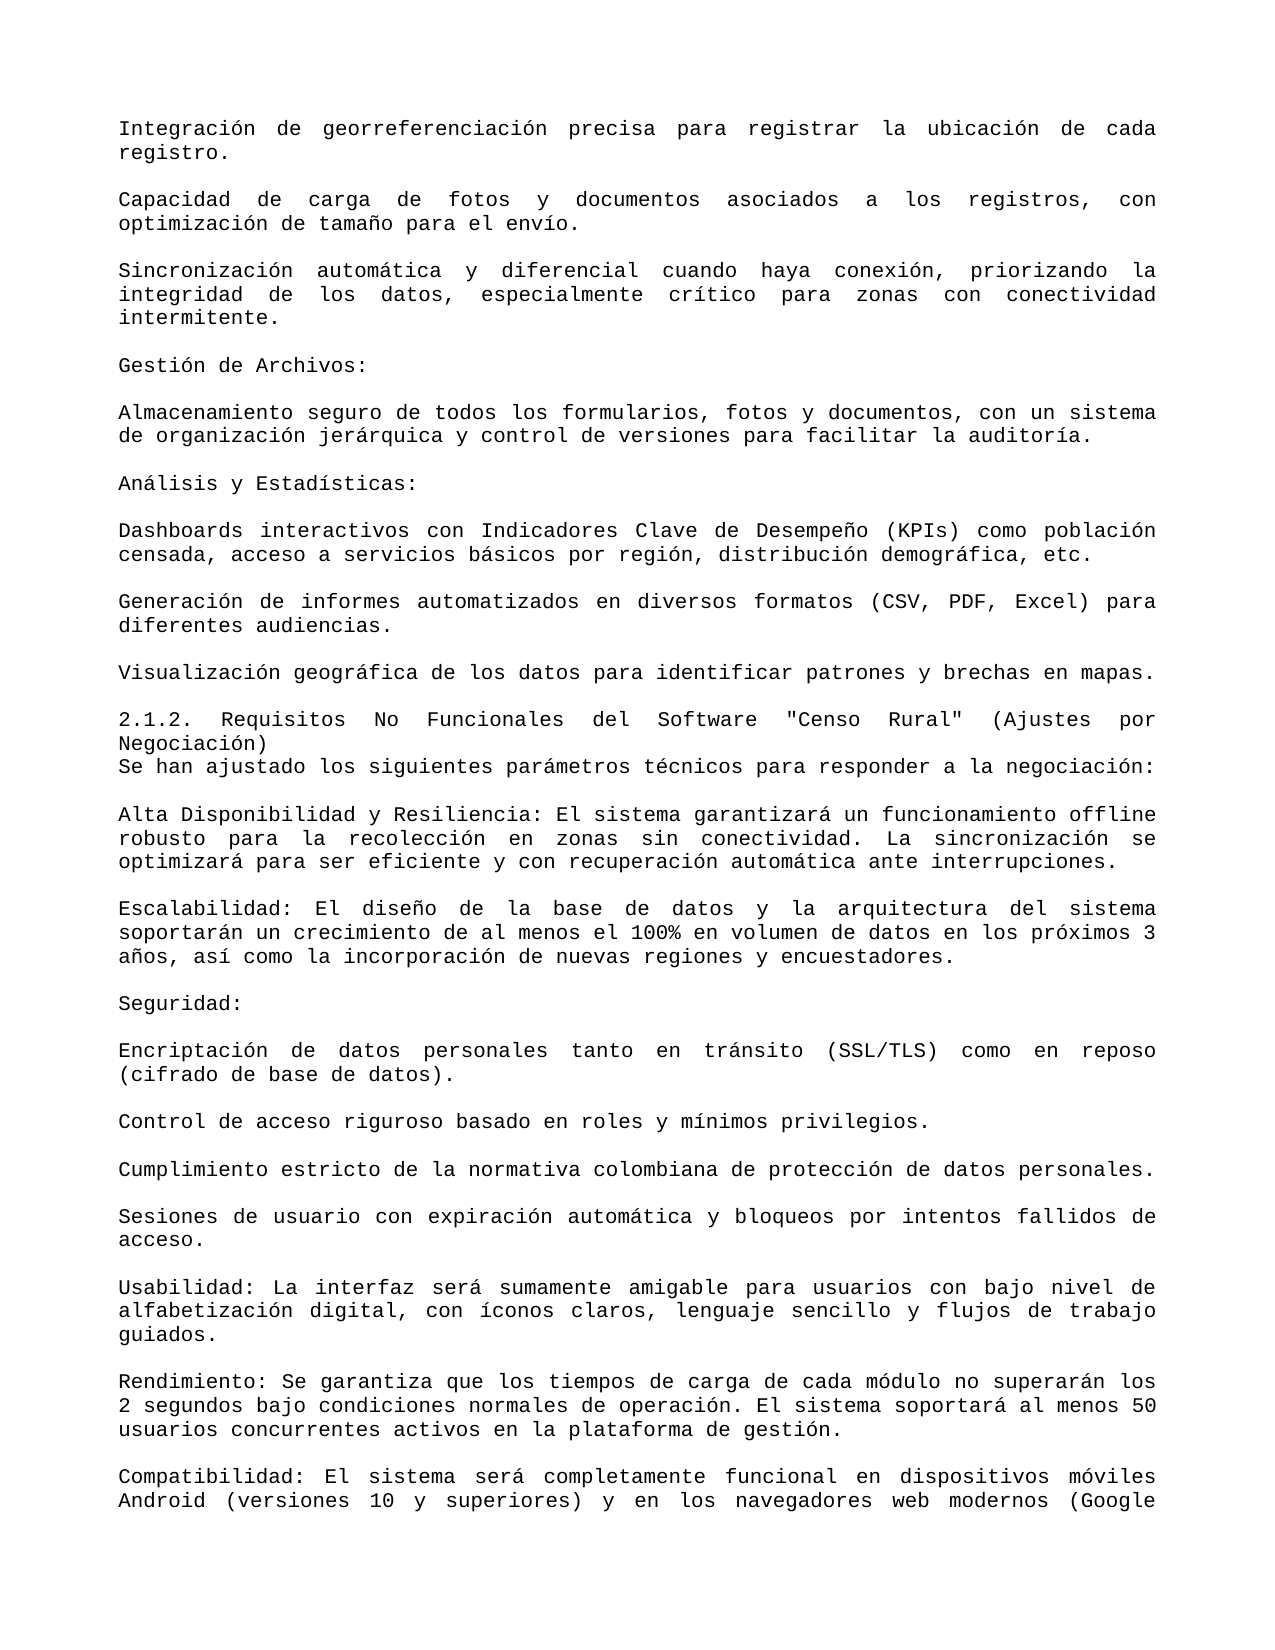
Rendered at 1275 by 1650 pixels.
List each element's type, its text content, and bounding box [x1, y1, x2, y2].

text Generación de informes automatizados en diversos formatos (CSV, PDF, Excel) para diferentes audiencias. [118, 591, 1157, 638]
text Sesiones de usuario con expiración automática y bloqueos por intentos fallidos de acceso. [118, 1206, 1157, 1253]
text Seguridad: [118, 993, 1157, 1017]
text Cumplimiento estricto de la normativa colombiana de protección de datos personales. [118, 1158, 1157, 1182]
text Control de acceso riguroso basado en roles y mínimos privilegios. [118, 1111, 1157, 1135]
text Se han ajustado los siguientes parámetros técnicos para responder a la negociación: [118, 757, 1157, 780]
text Gestión de Archivos: [118, 354, 1157, 378]
text Sincronización automática y diferencial cuando haya conexión, priorizando la integridad de los datos, especialmente crítico para zonas con conectividad intermitente. [118, 260, 1157, 331]
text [118, 1466, 1157, 1513]
text Encriptación de datos personales tanto en tránsito (SSL/TLS) como en reposo (cifrado de base de datos). [118, 1040, 1157, 1088]
text 2.1.2. Requisitos No Funcionales del Software "Censo Rural" (Ajustes por Negociación) [118, 709, 1157, 757]
text Alta Disponibilidad y Resiliencia: El sistema garantizará un funcionamiento offline robusto para la recolección en zonas sin conectividad. La sincronización se optimizará para ser eficiente y con recuperación automática ante interrupciones. [118, 804, 1157, 875]
text Usabilidad: La interfaz será sumamente amigable para usuarios con bajo nivel de alfabetización digital, con íconos claros, lenguaje sencillo y flujos de trabajo guiados. [118, 1277, 1157, 1348]
text Capacidad de carga de fotos y documentos asociados a los registros, con optimización de tamaño para el envío. [118, 189, 1157, 236]
text Rendimiento: Se garantiza que los tiempos de carga de cada módulo no superarán los 2 segundos bajo condiciones normales de operación. El sistema soportará al menos 50 usuarios concurrentes activos en la plataforma de gestión. [118, 1371, 1157, 1442]
text Análisis y Estadísticas: [118, 473, 1157, 496]
text Escalabilidad: El diseño de la base de datos y la arquitectura del sistema soportarán un crecimiento de al menos el 100% en volumen de datos en los próximos 3 años, así como la incorporación de nuevas regiones y encuestadores. [118, 898, 1157, 969]
text Visualización geográfica de los datos para identificar patrones y brechas en mapas. [118, 662, 1157, 686]
text Almacenamiento seguro de todos los formularios, fotos y documentos, con un sistema de organización jerárquica y control de versiones para facilitar la auditoría. [118, 402, 1157, 449]
text Integración de georreferenciación precisa para registrar la ubicación de cada registro. [118, 118, 1157, 165]
text Dashboards interactivos con Indicadores Clave de Desempeño (KPIs) como población censada, acceso a servicios básicos por región, distribución demográfica, etc. [118, 520, 1157, 567]
